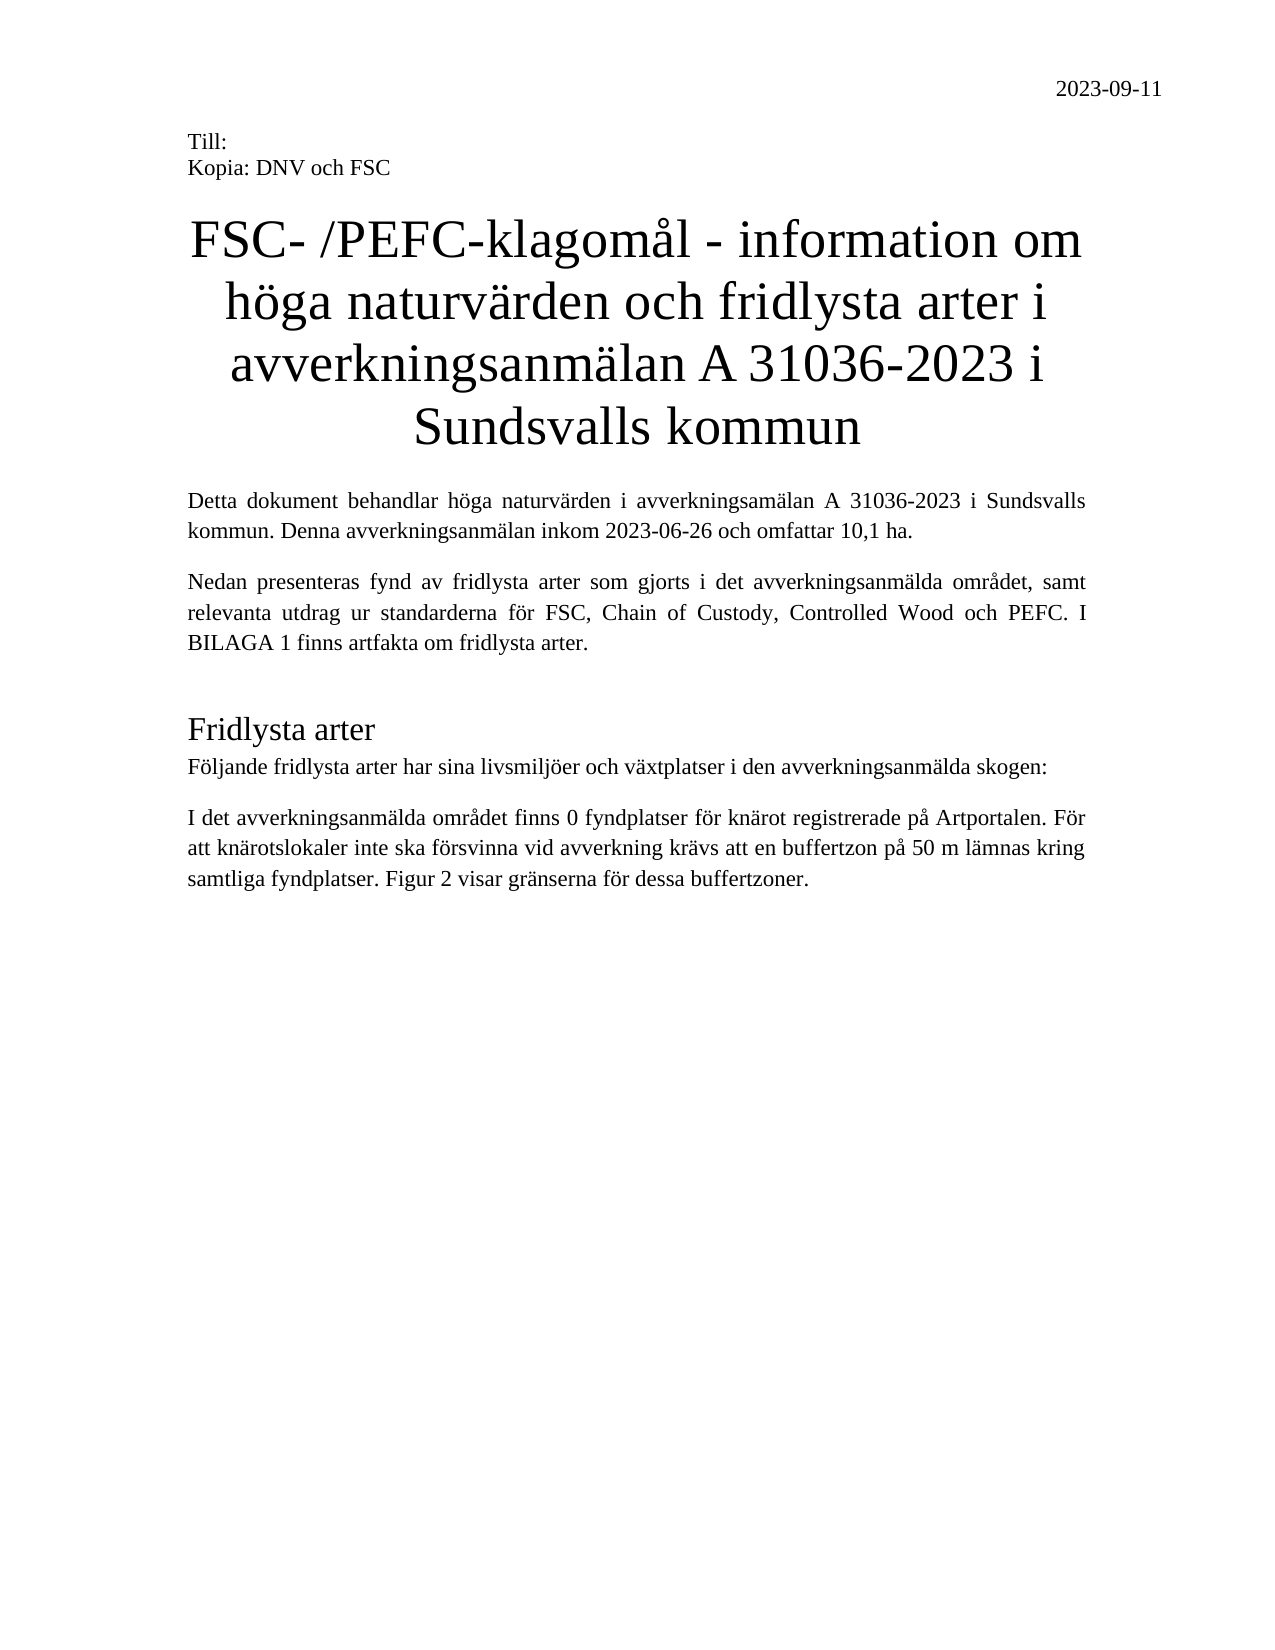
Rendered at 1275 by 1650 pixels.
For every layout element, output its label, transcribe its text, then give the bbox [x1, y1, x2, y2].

title FSC- /PEFC-klagomål - information om höga naturvärden och fridlysta arter i avverkningsanmälan A 31036-2023 i Sundsvalls kommun [187, 207, 1087, 456]
subtitle Fridlysta arter [187, 709, 1087, 747]
text Nedan presenteras fynd av fridlysta arter som gjorts i det avverkningsanmälda området, samt relevanta utdrag ur standarderna för FSC, Chain of Custody, Controlled Wood och PEFC. I BILAGA 1 finns artfakta om fridlysta arter. [187, 568, 1087, 655]
text I det avverkningsanmälda området finns 0 fyndplatser för knärot registrerade på Artportalen. För att knärotslokaler inte ska försvinna vid avverkning krävs att en buffertzon på 50 m lämnas kring samtliga fyndplatser. Figur 2 visar gränserna för dessa buffertzoner. [187, 804, 1087, 891]
text Följande fridlysta arter har sina livsmiljöer och växtplatser i den avverkningsanmälda skogen: [187, 753, 1087, 779]
text Detta dokument behandlar höga naturvärden i avverkningsamälan A 31036-2023 i Sundsvalls kommun. Denna avverkningsanmälan inkom 2023-06-26 och omfattar 10,1 ha. [187, 487, 1087, 544]
